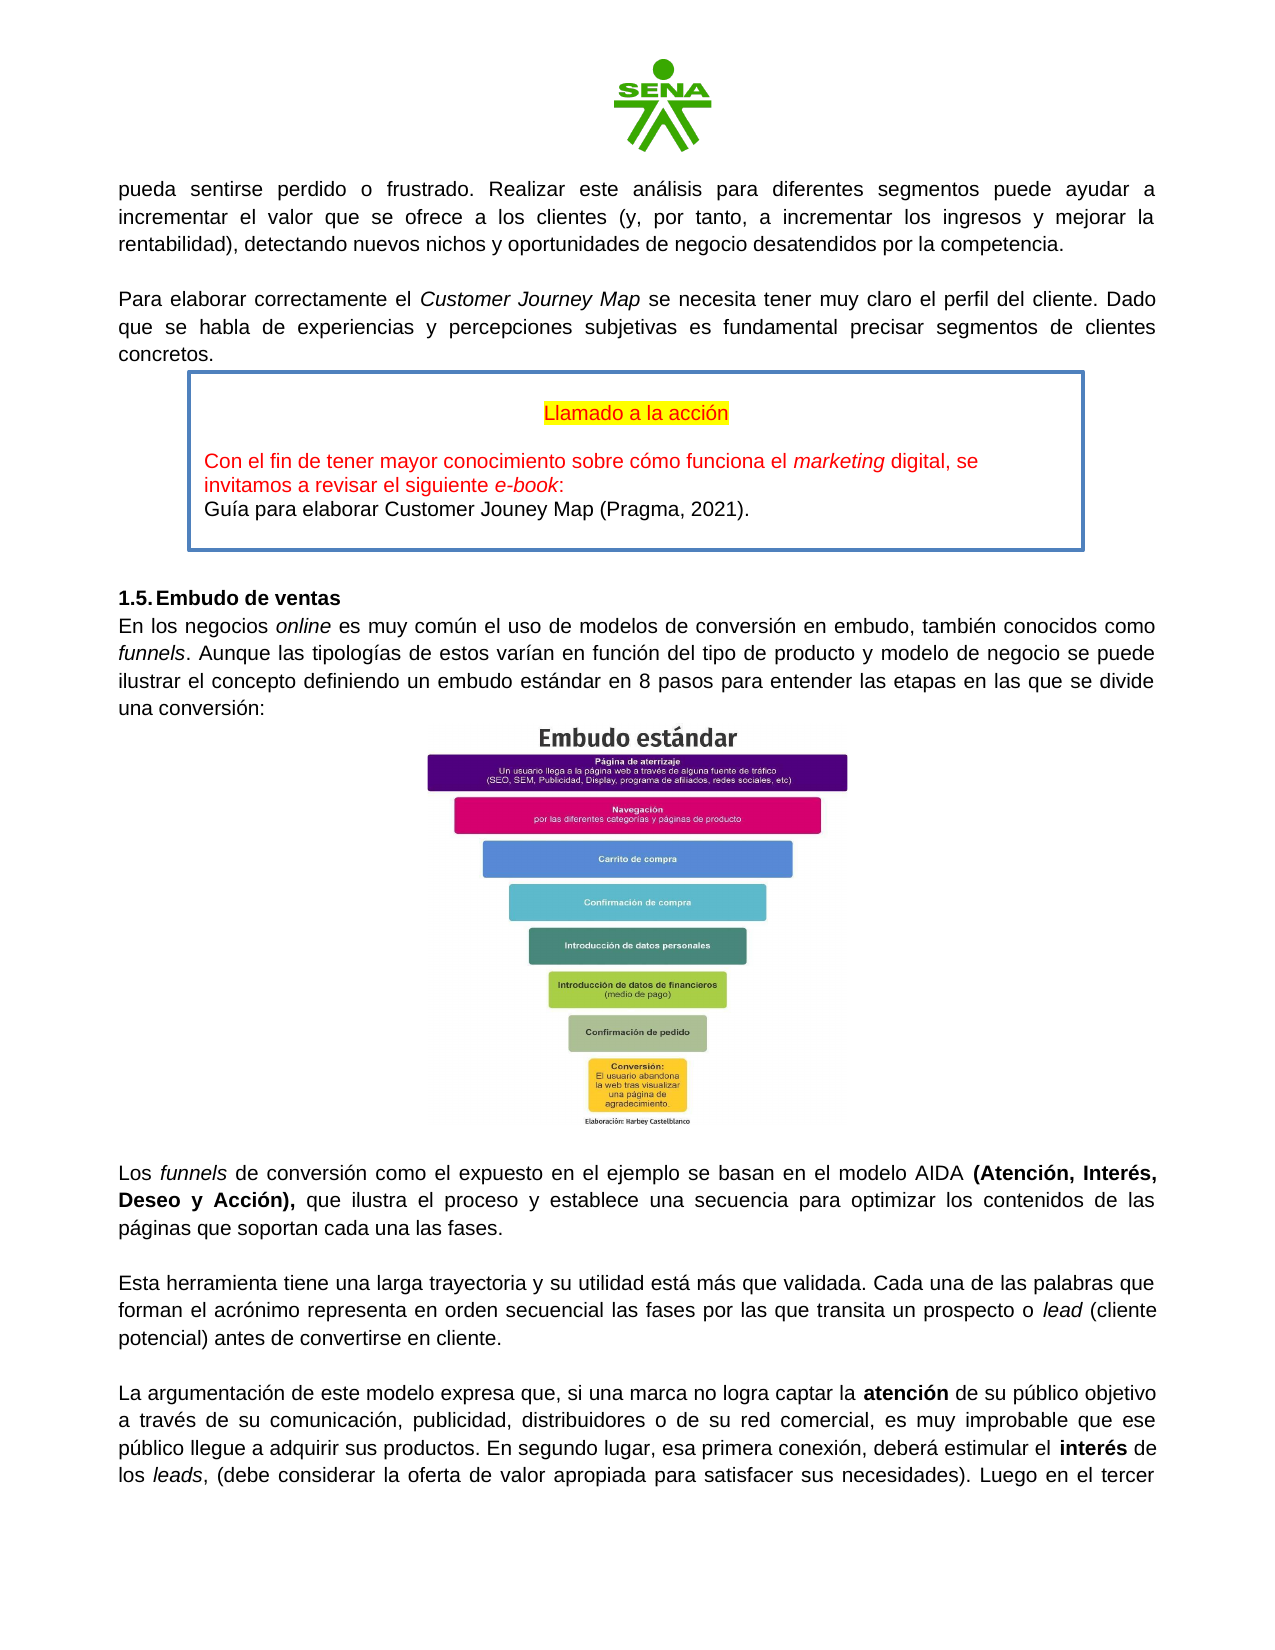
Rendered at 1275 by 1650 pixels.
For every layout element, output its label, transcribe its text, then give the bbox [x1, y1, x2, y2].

picture [427, 723, 848, 1125]
text Esta herramienta tiene una larga trayectoria y su utilidad está más que validada. Cada una de las palabras que forman el acrónimo representa en orden secuencial las fases por las que transita un prospecto o lead (cliente potencial) antes de convertirse en cliente. [118, 1270, 1157, 1349]
picture [614, 59, 712, 152]
text En los negocios online es muy común el uso de modelos de conversión en embudo, también conocidos como funnels. Aunque las tipologías de estos varían en función del tipo de producto y modelo de negocio se puede ilustrar el concepto definiendo un embudo estándar en 8 pasos para entender las etapas en las que se divide una conversión: [118, 614, 1157, 720]
subtitle Embudo de ventas [118, 586, 1157, 610]
text Los funnels de conversión como el expuesto en el ejemplo se basan en el modelo AIDA (Atención, Interés, Deseo y Acción), que ilustra el proceso y establece una secuencia para optimizar los contenidos de las páginas que soportan cada una las fases. [118, 1160, 1157, 1239]
text Para elaborar correctamente el Customer Journey Map se necesita tener muy claro el perfil del cliente. Dado que se habla de experiencias y percepciones subjetivas es fundamental precisar segmentos de clientes concretos. [118, 287, 1157, 366]
